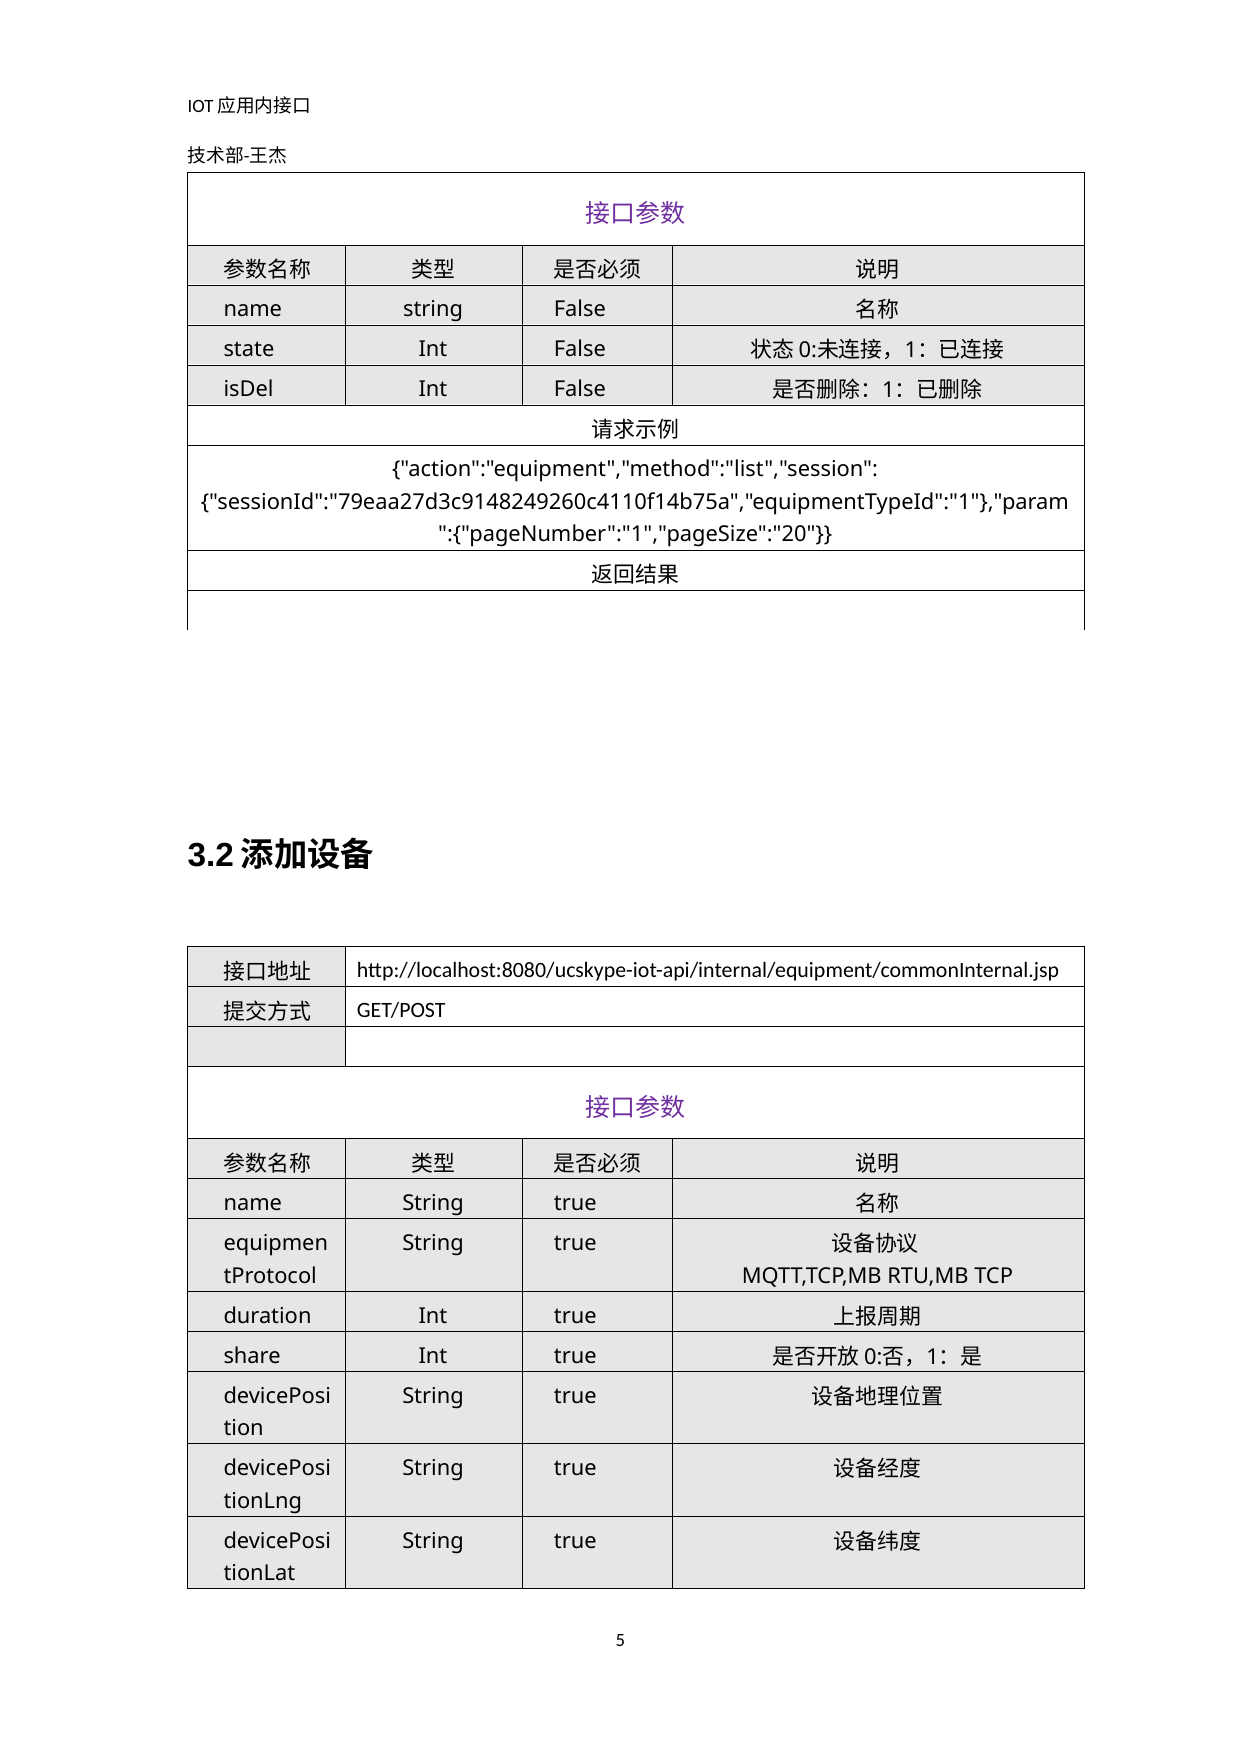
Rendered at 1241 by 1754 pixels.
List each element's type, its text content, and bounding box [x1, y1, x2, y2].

table_cell devicePositionLng [188, 1444, 345, 1516]
table_cell 设备协议 MQTT,TCP,MB RTU,MB TCP [673, 1219, 1084, 1291]
table_cell true [523, 1372, 672, 1443]
table_cell 说明 [673, 1139, 1084, 1178]
table_cell true [523, 1517, 672, 1588]
table_cell String [346, 1372, 522, 1443]
table_cell 提交方式 [188, 987, 345, 1026]
table_cell 类型 [346, 246, 522, 284]
table_cell False [523, 366, 672, 404]
table_cell share [188, 1332, 345, 1371]
table_cell False [523, 326, 672, 364]
table_cell 参数名称 [188, 246, 345, 284]
table_cell devicePosition [188, 1372, 345, 1443]
table_cell 是否开放0:否，1：是 [673, 1332, 1084, 1371]
table_cell [188, 1027, 345, 1066]
table_cell 是否必须 [523, 246, 672, 284]
table_cell 设备地理位置 [673, 1372, 1084, 1443]
table_cell 设备经度 [673, 1444, 1084, 1516]
table_cell true [523, 1179, 672, 1218]
table_cell String [346, 1219, 522, 1291]
table_cell name [188, 286, 345, 324]
table_cell state [188, 326, 345, 364]
table_cell 请求示例 [188, 406, 1084, 444]
table_header 接口地址 [188, 947, 345, 986]
table_cell 返回结果 [188, 551, 1084, 589]
table_cell 设备纬度 [673, 1517, 1084, 1588]
table_cell name [188, 1179, 345, 1218]
table_cell isDel [188, 366, 345, 404]
table_cell String [346, 1179, 522, 1218]
table_cell 是否删除：1：已删除 [673, 366, 1084, 404]
table_cell Int [346, 1332, 522, 1371]
table_cell string [346, 286, 522, 324]
table_cell 参数名称 [188, 1139, 345, 1178]
table_cell equipmentProtocol [188, 1219, 345, 1291]
table_cell Int [346, 366, 522, 404]
table_cell devicePositionLat [188, 1517, 345, 1588]
table_cell 名称 [673, 286, 1084, 324]
table_cell 名称 [673, 1179, 1084, 1218]
table_cell true [523, 1444, 672, 1516]
table_cell 是否必须 [523, 1139, 672, 1178]
table_cell [346, 1027, 1084, 1066]
table_cell [188, 591, 1084, 629]
table_cell 类型 [346, 1139, 522, 1178]
table_cell String [346, 1444, 522, 1516]
table_header http://localhost:8080/ucskype-iot-api/internal/equipment/commonInternal.jsp [346, 947, 1084, 986]
subtitle 3.2添加设备 [187, 819, 1053, 884]
table_cell true [523, 1292, 672, 1331]
table_cell GET/POST [346, 987, 1084, 1026]
table_cell true [523, 1219, 672, 1291]
table_cell 接口参数 [188, 173, 1084, 244]
table_cell duration [188, 1292, 345, 1331]
table_cell true [523, 1332, 672, 1371]
table_cell 上报周期 [673, 1292, 1084, 1331]
table_cell 状态0:未连接，1：已连接 [673, 326, 1084, 364]
table_cell String [346, 1517, 522, 1588]
table_cell 接口参数 [188, 1067, 1084, 1138]
table_cell False [523, 286, 672, 324]
table_cell {"action":"equipment","method":"list","session":{"sessionId":"79eaa27d3c9148249260c4110f14b75a","equipmentTypeId":"1"},"param":{"pageNumber":"1","pageSize":"20"}} [188, 446, 1084, 549]
table_cell Int [346, 326, 522, 364]
table_cell Int [346, 1292, 522, 1331]
table_cell 说明 [673, 246, 1084, 284]
